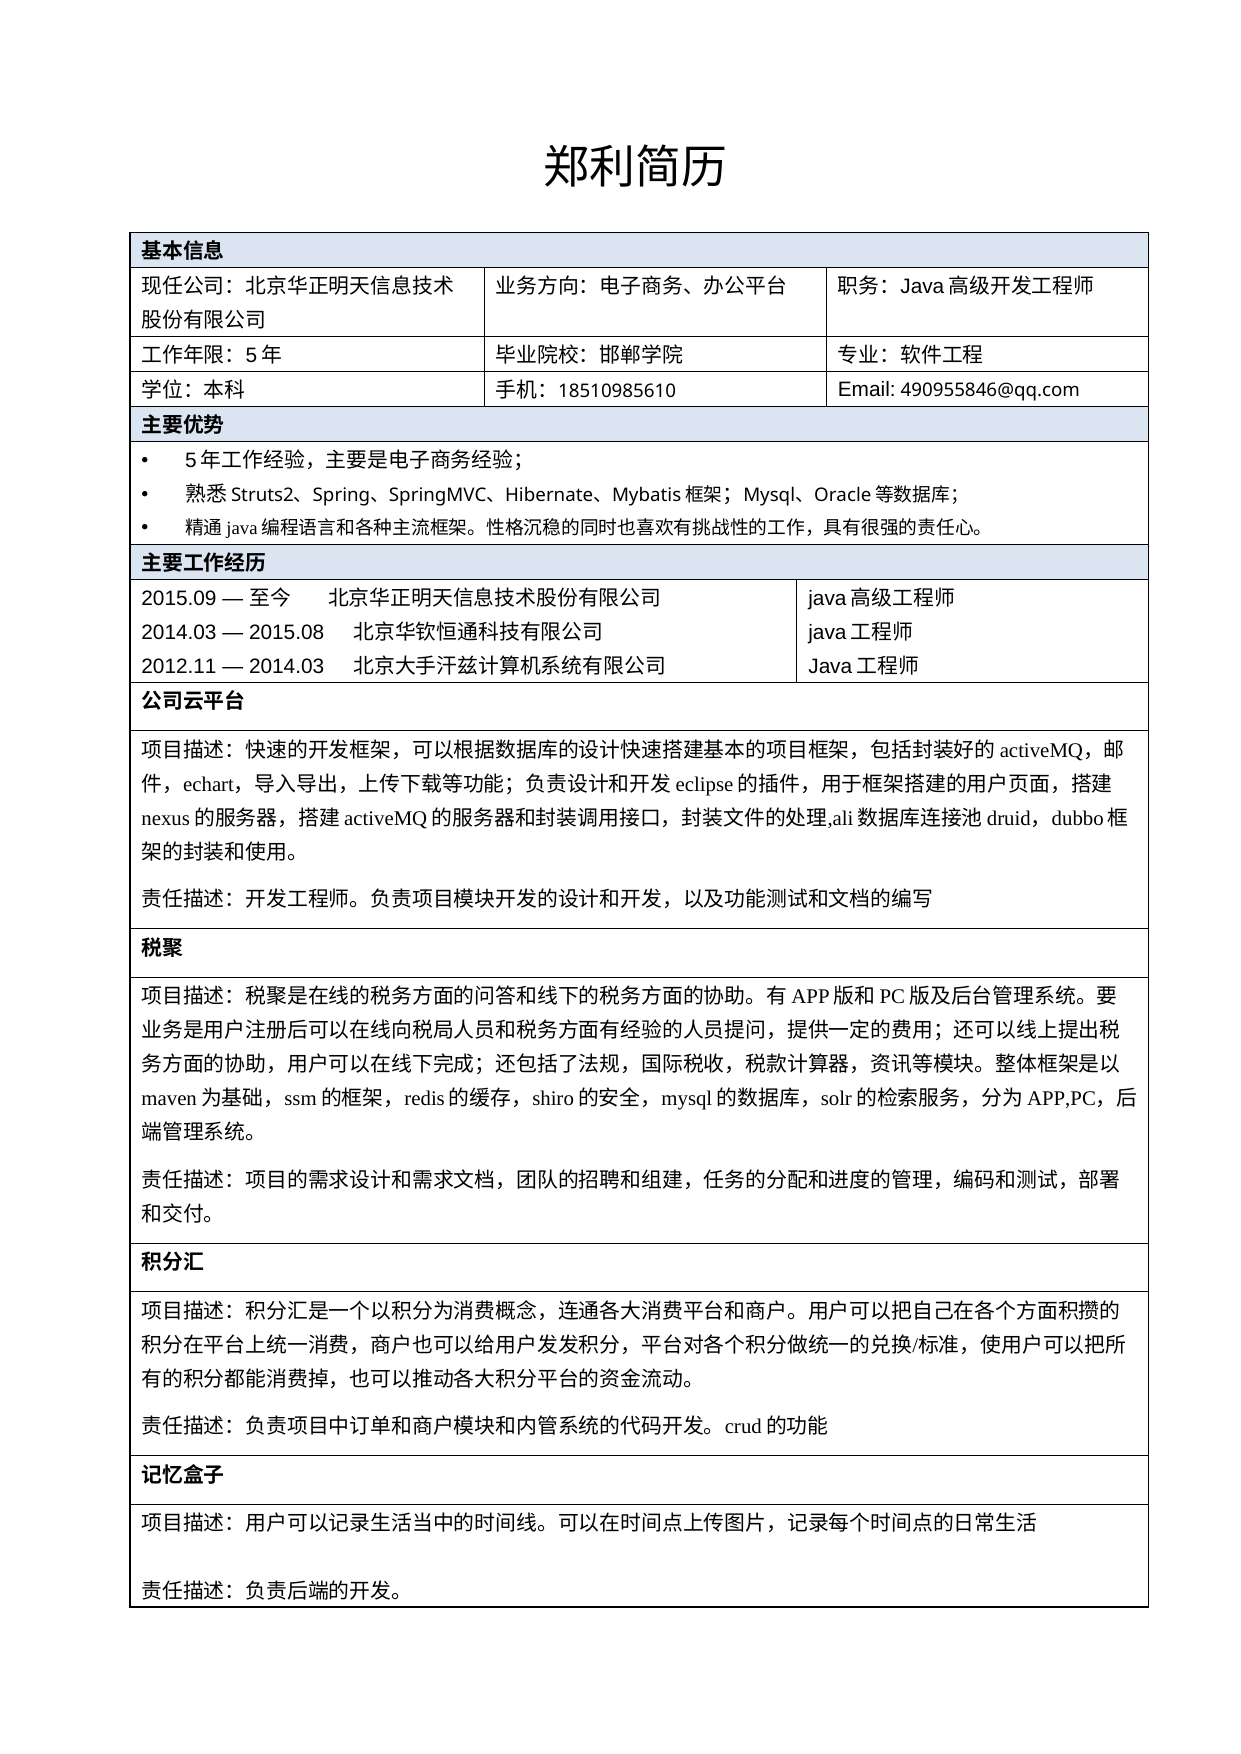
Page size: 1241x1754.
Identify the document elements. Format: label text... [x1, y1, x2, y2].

table_cell 主要优势 [131, 407, 1148, 441]
table_cell 现任公司：北京华正明天信息技术股份有限公司 [131, 268, 484, 336]
table_cell 项目描述：快速的开发框架，可以根据数据库的设计快速搭建基本的项目框架，包括封装好的activeMQ，邮件，echart，导入导出，上传下载等功能；负责设计和开发eclipse的插件，用于框架搭建的用户页面，搭建nexus的服务器，搭建activeMQ的服务器和封装调用接口，封装文件的处理,ali数据库连接池druid，dubbo框架的封装和使用。 责任描述：开发工程师。负责项目模块开发的设计和开发，以及功能测试和文档的编写 [131, 731, 1148, 928]
table_cell 5年工作经验，主要是电子商务经验； 熟悉Struts2、Spring、SpringMVC、Hibernate、Mybatis框架；Mysql、Oracle等数据库； 精通java编程语言和各种主流框架。性格沉稳的同时也喜欢有挑战性的工作，具有很强的责任心。 [131, 442, 1148, 544]
table_cell 积分汇 [131, 1244, 1148, 1291]
table_cell 毕业院校：邯郸学院 [485, 337, 826, 371]
table_cell 项目描述：积分汇是一个以积分为消费概念，连通各大消费平台和商户。用户可以把自己在各个方面积攒的积分在平台上统一消费，商户也可以给用户发发积分，平台对各个积分做统一的兑换/标准，使用户可以把所有的积分都能消费掉，也可以推动各大积分平台的资金流动。 责任描述：负责项目中订单和商户模块和内管系统的代码开发。crud的功能 [131, 1292, 1148, 1455]
table_cell 项目描述：用户可以记录生活当中的时间线。可以在时间点上传图片，记录每个时间点的日常生活 责任描述：负责后端的开发。 [131, 1505, 1148, 1606]
table_cell 职务：Java高级开发工程师 [827, 268, 1148, 336]
table_cell 手机：18510985610 [485, 372, 826, 406]
table_cell 项目描述：税聚是在线的税务方面的问答和线下的税务方面的协助。有APP版和PC版及后台管理系统。要业务是用户注册后可以在线向税局人员和税务方面有经验的人员提问，提供一定的费用；还可以线上提出税务方面的协助，用户可以在线下完成；还包括了法规，国际税收，税款计算器，资讯等模块。整体框架是以maven为基础，ssm的框架，redis的缓存，shiro的安全，mysql的数据库，solr的检索服务，分为APP,PC，后端管理系统。 责任描述：项目的需求设计和需求文档，团队的招聘和组建，任务的分配和进度的管理，编码和测试，部署和交付。 [131, 978, 1148, 1242]
table_cell 学位：本科 [131, 372, 484, 406]
table_cell 工作年限：5年 [131, 337, 484, 371]
table_cell 业务方向：电子商务、办公平台 [485, 268, 826, 336]
table_cell 主要工作经历 [131, 545, 1148, 579]
table_cell java高级工程师 java工程师 Java工程师 [797, 580, 1148, 682]
table_cell 记忆盒子 [131, 1456, 1148, 1503]
table_cell 税聚 [131, 929, 1148, 977]
table_cell 公司云平台 [131, 683, 1148, 730]
table_cell 专业：软件工程 [827, 337, 1148, 371]
text 郑利简历 [177, 130, 1092, 198]
table_header 基本信息 [131, 233, 1148, 267]
table_cell 2015.09 — 至今 北京华正明天信息技术股份有限公司 2014.03 — 2015.08 北京华钦恒通科技有限公司 2012.11 — 2014.03 北京大手汗兹计算机系统有限公司 [131, 580, 796, 682]
table_cell Email: 490955846@qq.com [827, 372, 1148, 406]
